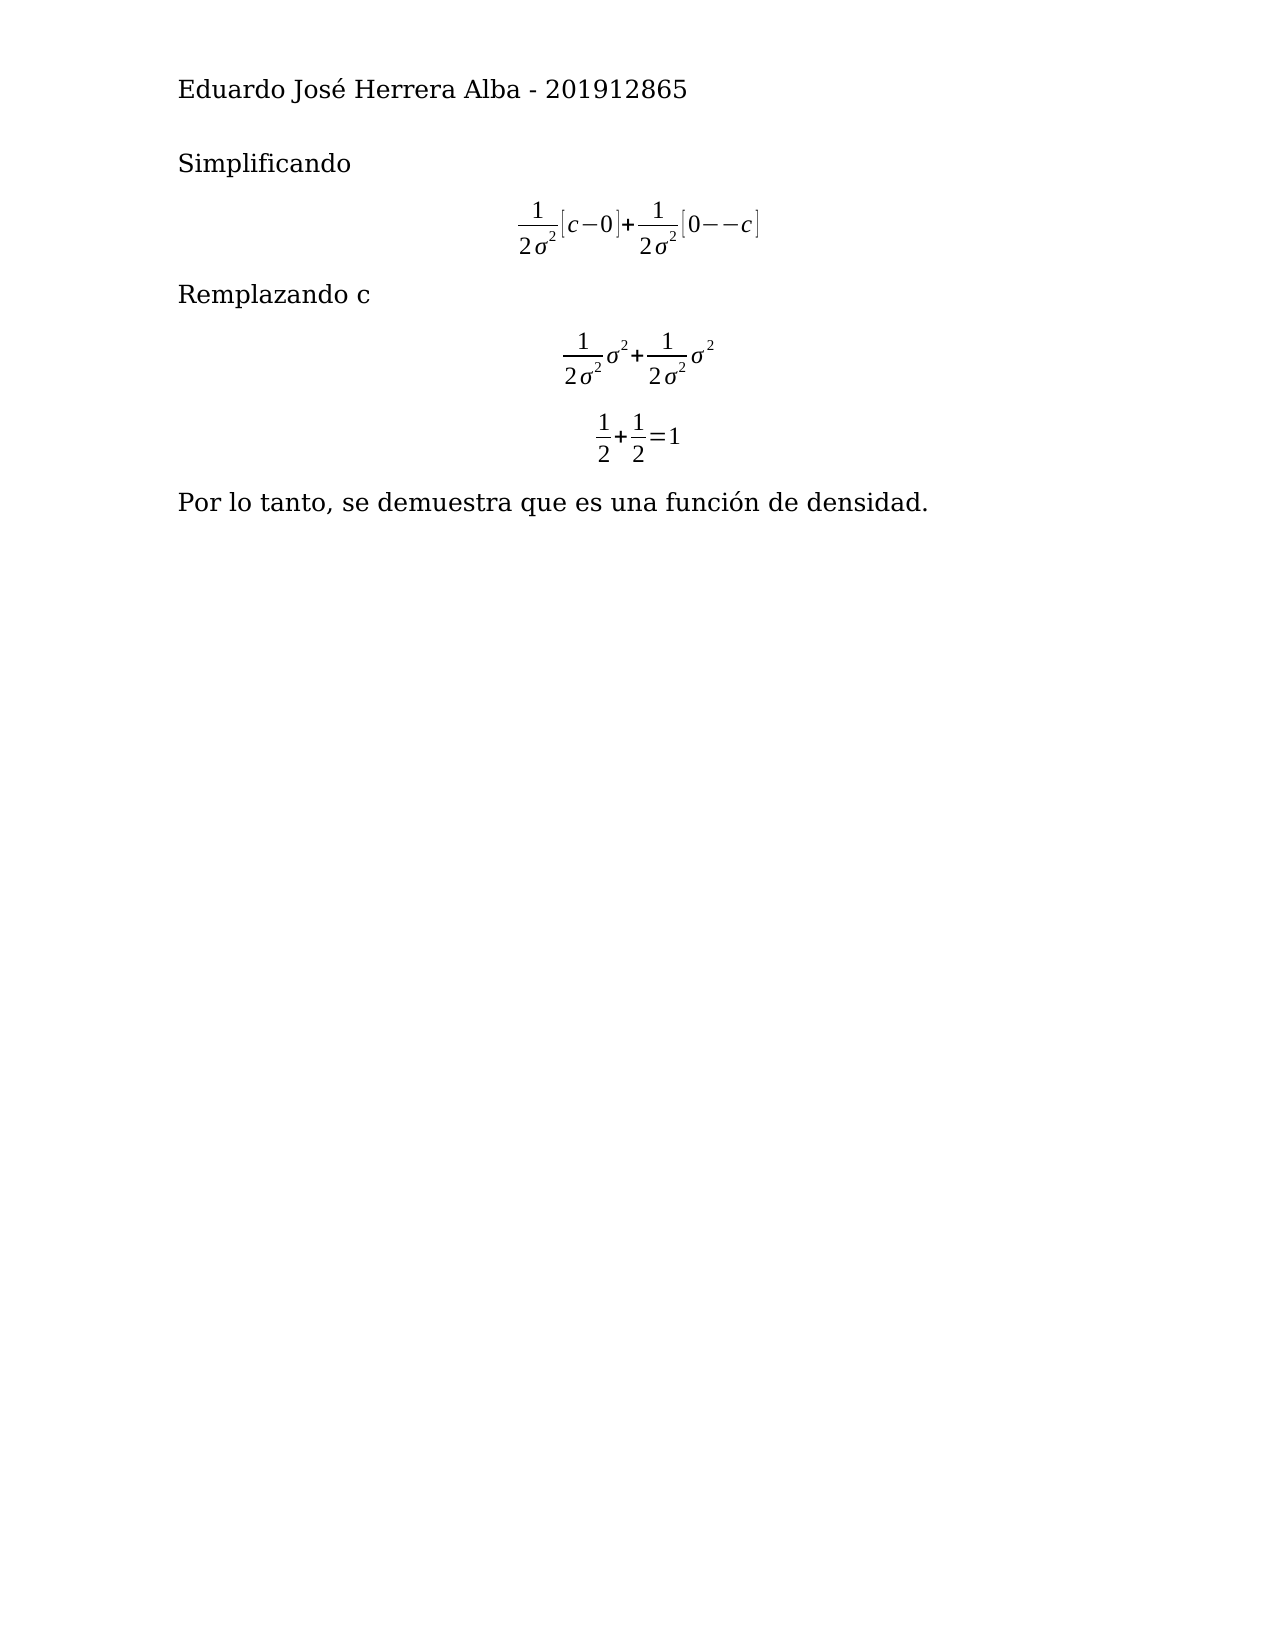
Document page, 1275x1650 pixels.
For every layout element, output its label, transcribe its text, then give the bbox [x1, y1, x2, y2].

text Por lo tanto, se demuestra que es una función de densidad. [177, 487, 1098, 517]
text Simplificando [177, 148, 1098, 178]
text Remplazando c [177, 278, 1098, 308]
